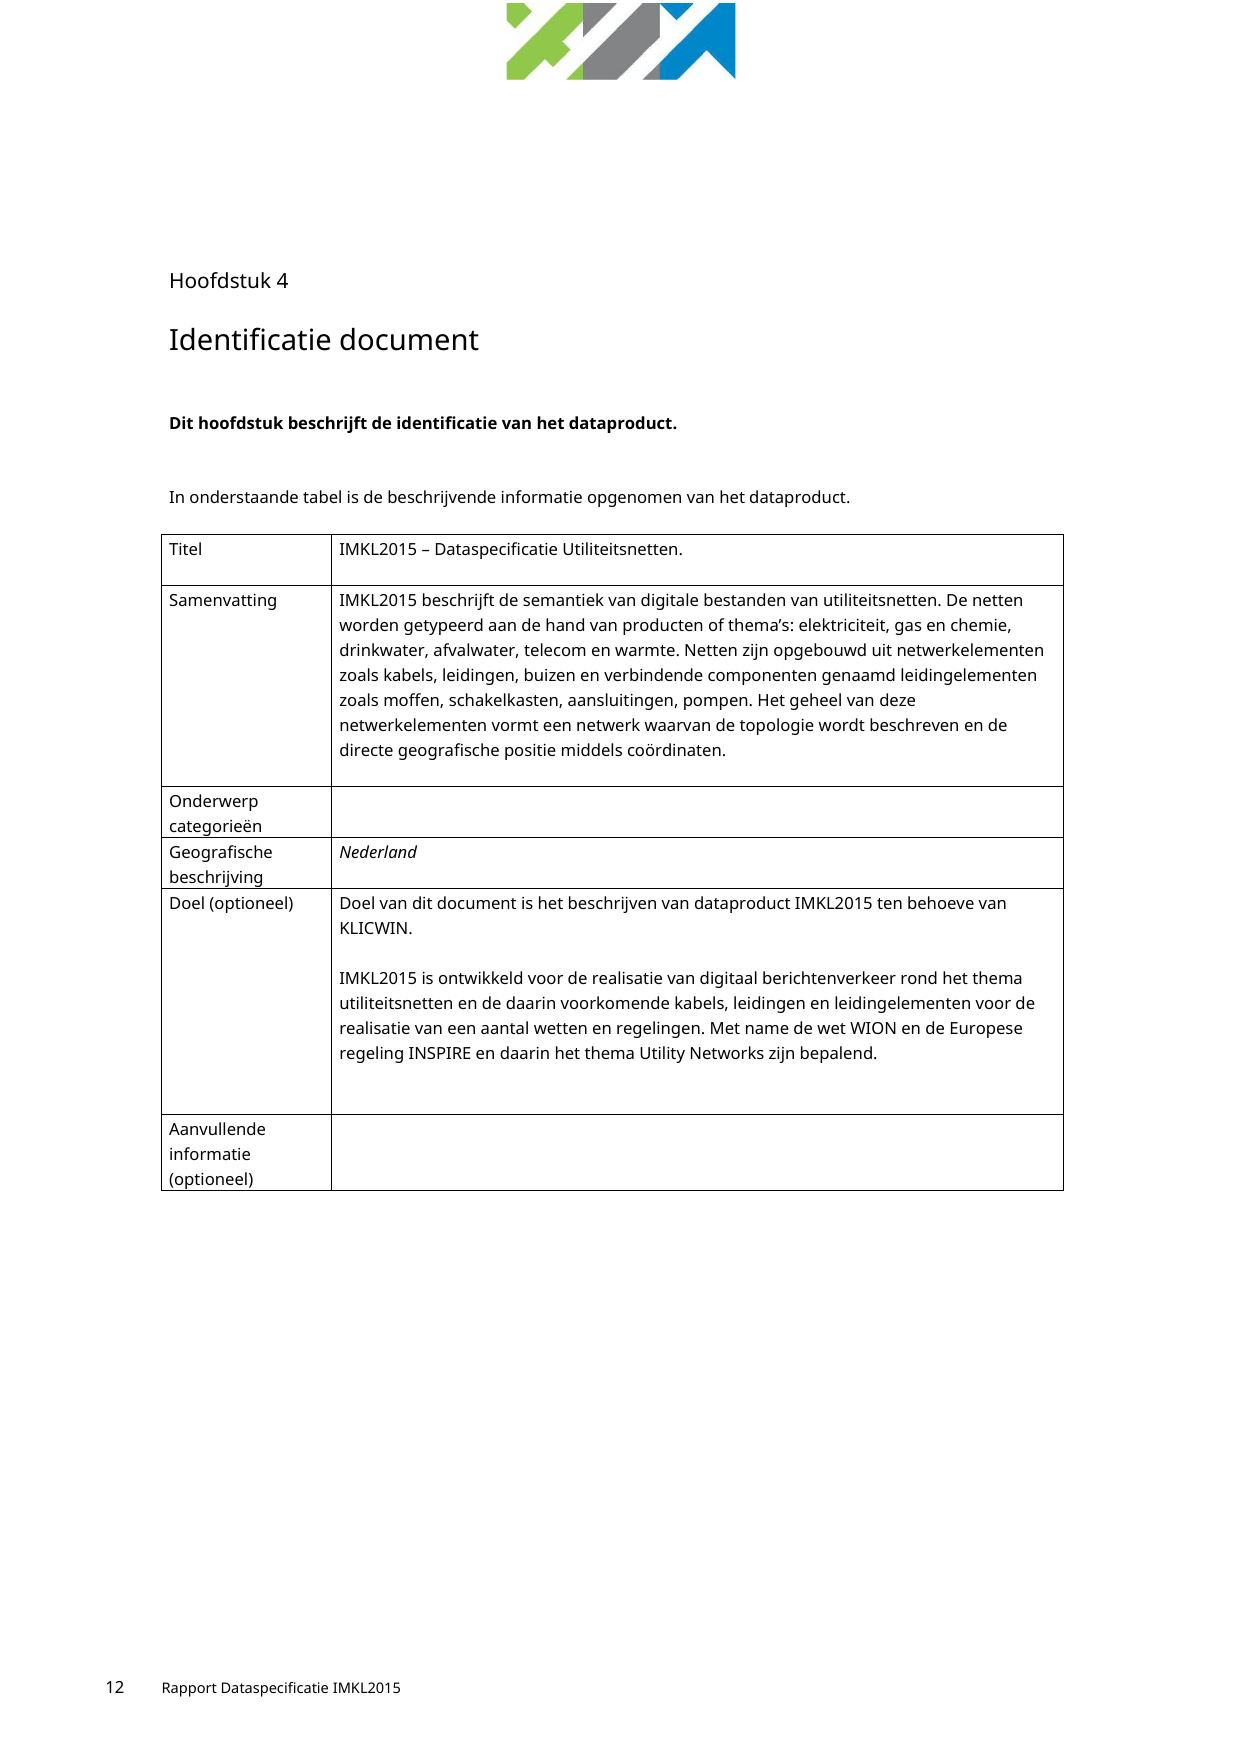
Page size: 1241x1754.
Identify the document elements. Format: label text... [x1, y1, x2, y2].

table_cell Nederland [332, 838, 1063, 888]
table_cell Doel (optioneel) [162, 889, 331, 1114]
table_cell IMKL2015 beschrijft de semantiek van digitale bestanden van utiliteitsnetten. De netten worden getypeerd aan de hand van producten of thema’s: elektriciteit, gas en chemie, drinkwater, afvalwater, telecom en warmte. Netten zijn opgebouwd uit netwerkelementen zoals kabels, leidingen, buizen en verbindende componenten genaamd leidingelementen zoals moffen, schakelkasten, aansluitingen, pompen. Het geheel van deze netwerkelementen vormt een netwerk waarvan de topologie wordt beschreven en de directe geografische positie middels coördinaten. [332, 586, 1063, 786]
picture [677, 50, 736, 80]
table_cell Doel van dit document is het beschrijven van dataproduct IMKL2015 ten behoeve van KLICWIN. IMKL2015 is ontwikkeld voor de realisatie van digitaal berichtenverkeer rond het thema utiliteitsnetten en de daarin voorkomende kabels, leidingen en leidingelementen voor de realisatie van een aantal wetten en regelingen. Met name de wet WION en de Europese regeling INSPIRE en daarin het thema Utility Networks zijn bepalend. [332, 889, 1063, 1114]
text Identificatie document [169, 319, 1071, 359]
table_header Titel [162, 535, 331, 585]
table_cell Samenvatting [162, 586, 331, 786]
table_cell Geografische beschrijving [162, 838, 331, 888]
text In onderstaande tabel is de beschrijvende informatie opgenomen van het dataproduct. [169, 484, 1071, 509]
table_cell Onderwerp categorieën [162, 787, 331, 837]
table_header IMKL2015 – Dataspecificatie Utiliteitsnetten. [332, 535, 1063, 585]
table_cell [332, 1115, 1063, 1190]
text Dit hoofdstuk beschrijft de identificatie van het dataproduct. [169, 409, 1071, 434]
picture [506, 3, 718, 80]
table_cell Aanvullende informatie (optioneel) [162, 1115, 331, 1190]
table_cell [332, 787, 1063, 837]
